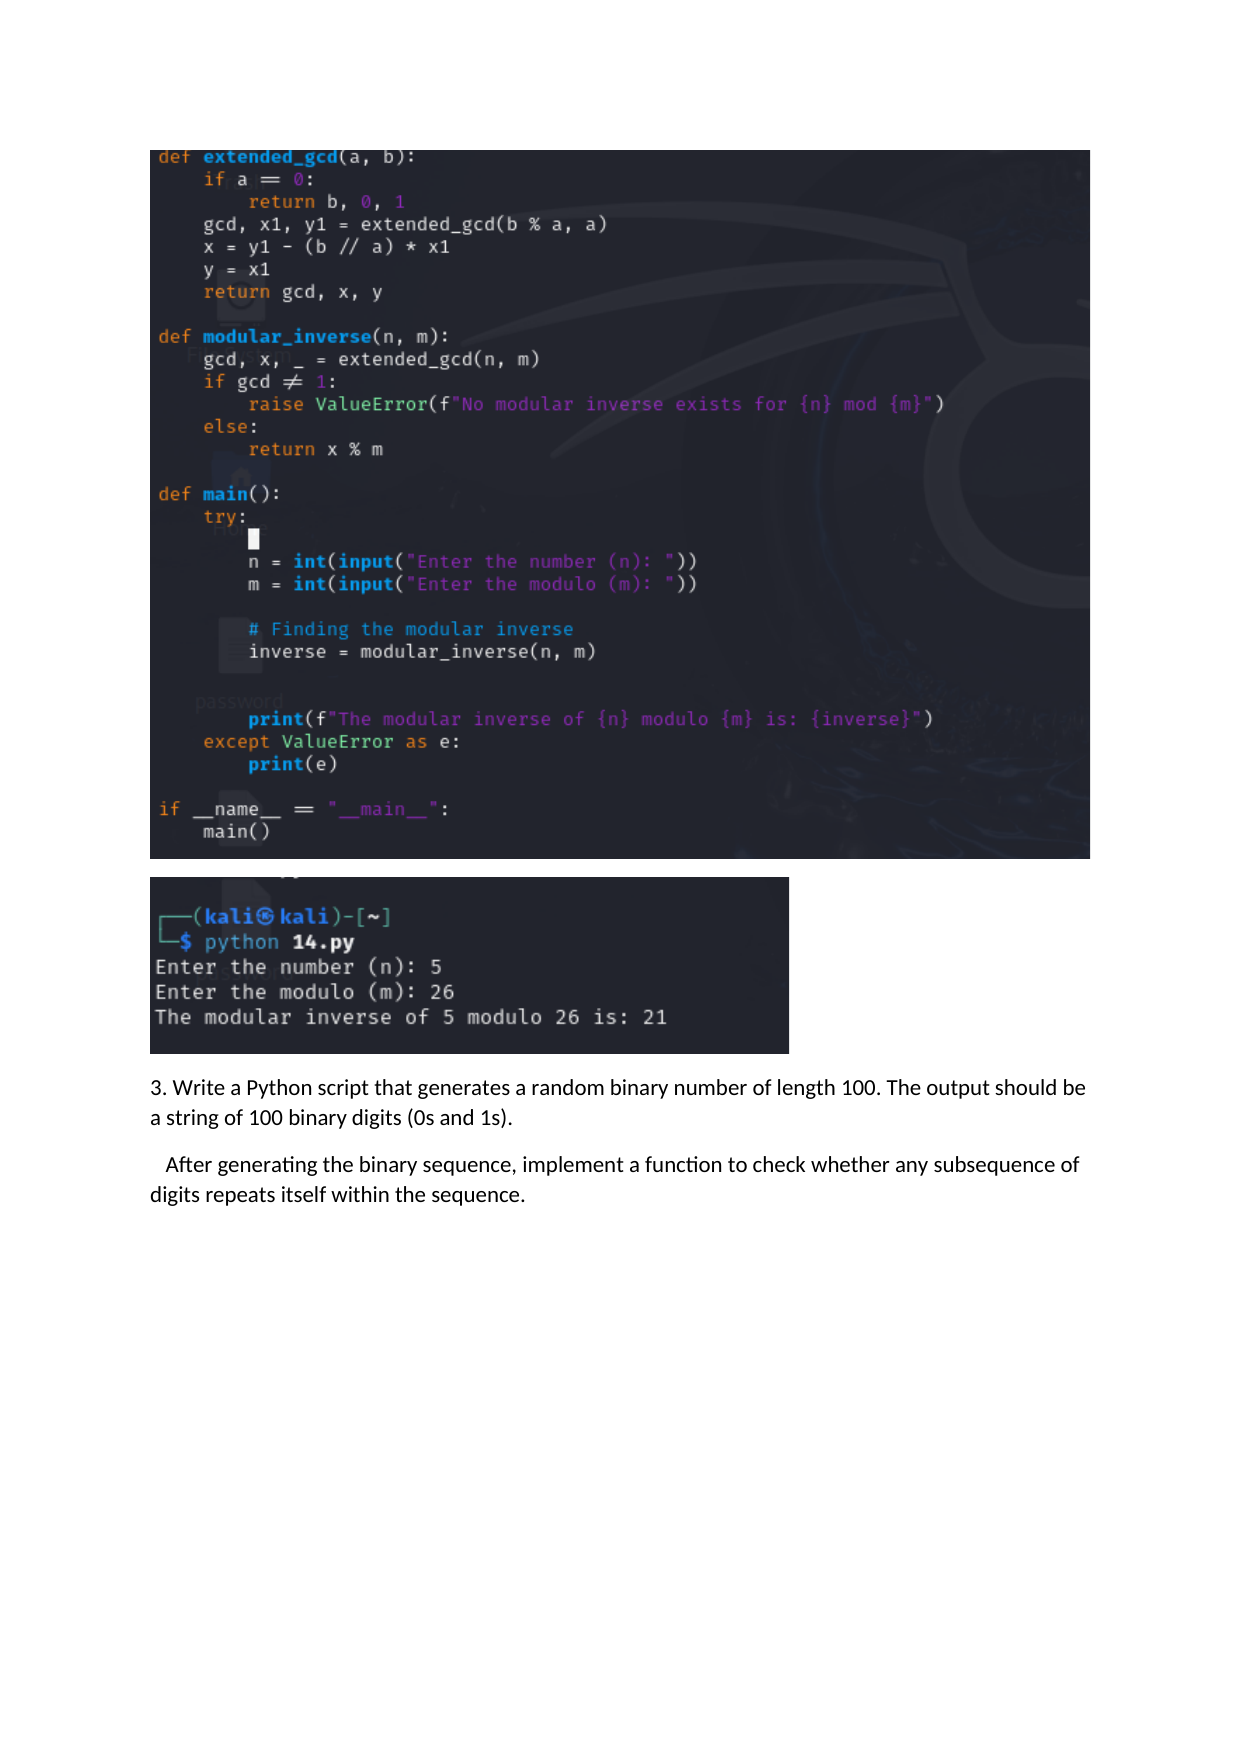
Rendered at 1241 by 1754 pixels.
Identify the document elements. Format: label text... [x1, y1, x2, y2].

text After generating the binary sequence, implement a function to check whether any subsequence of digits repeats itself within the sequence. [150, 1150, 1090, 1208]
text 3. Write a Python script that generates a random binary number of length 100. The output should be a string of 100 binary digits (0s and 1s). [150, 1073, 1090, 1131]
picture [150, 877, 790, 1054]
picture [150, 150, 1091, 859]
